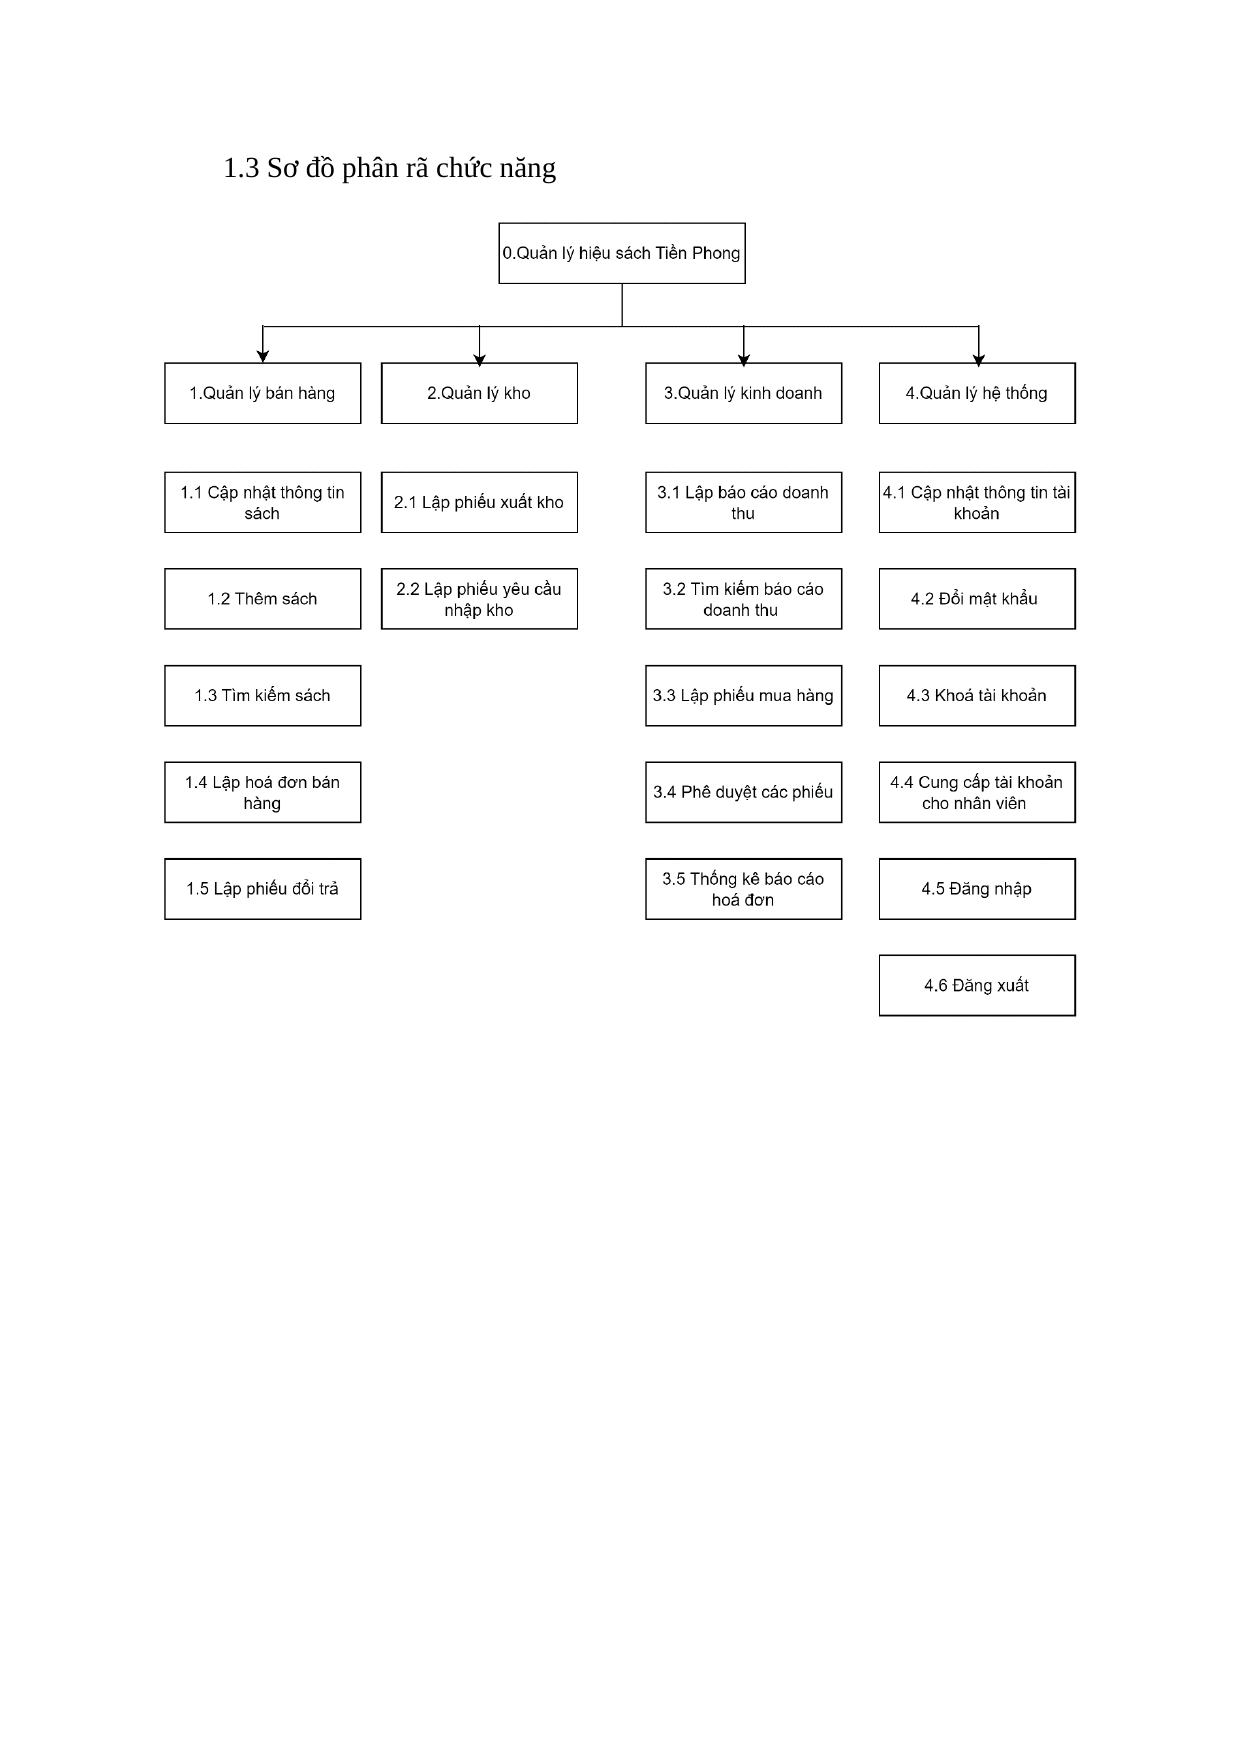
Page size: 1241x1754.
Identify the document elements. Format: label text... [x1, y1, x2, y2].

picture [150, 208, 1091, 1030]
subtitle 1.3 Sơ đồ phân rã chức năng [223, 150, 1090, 183]
